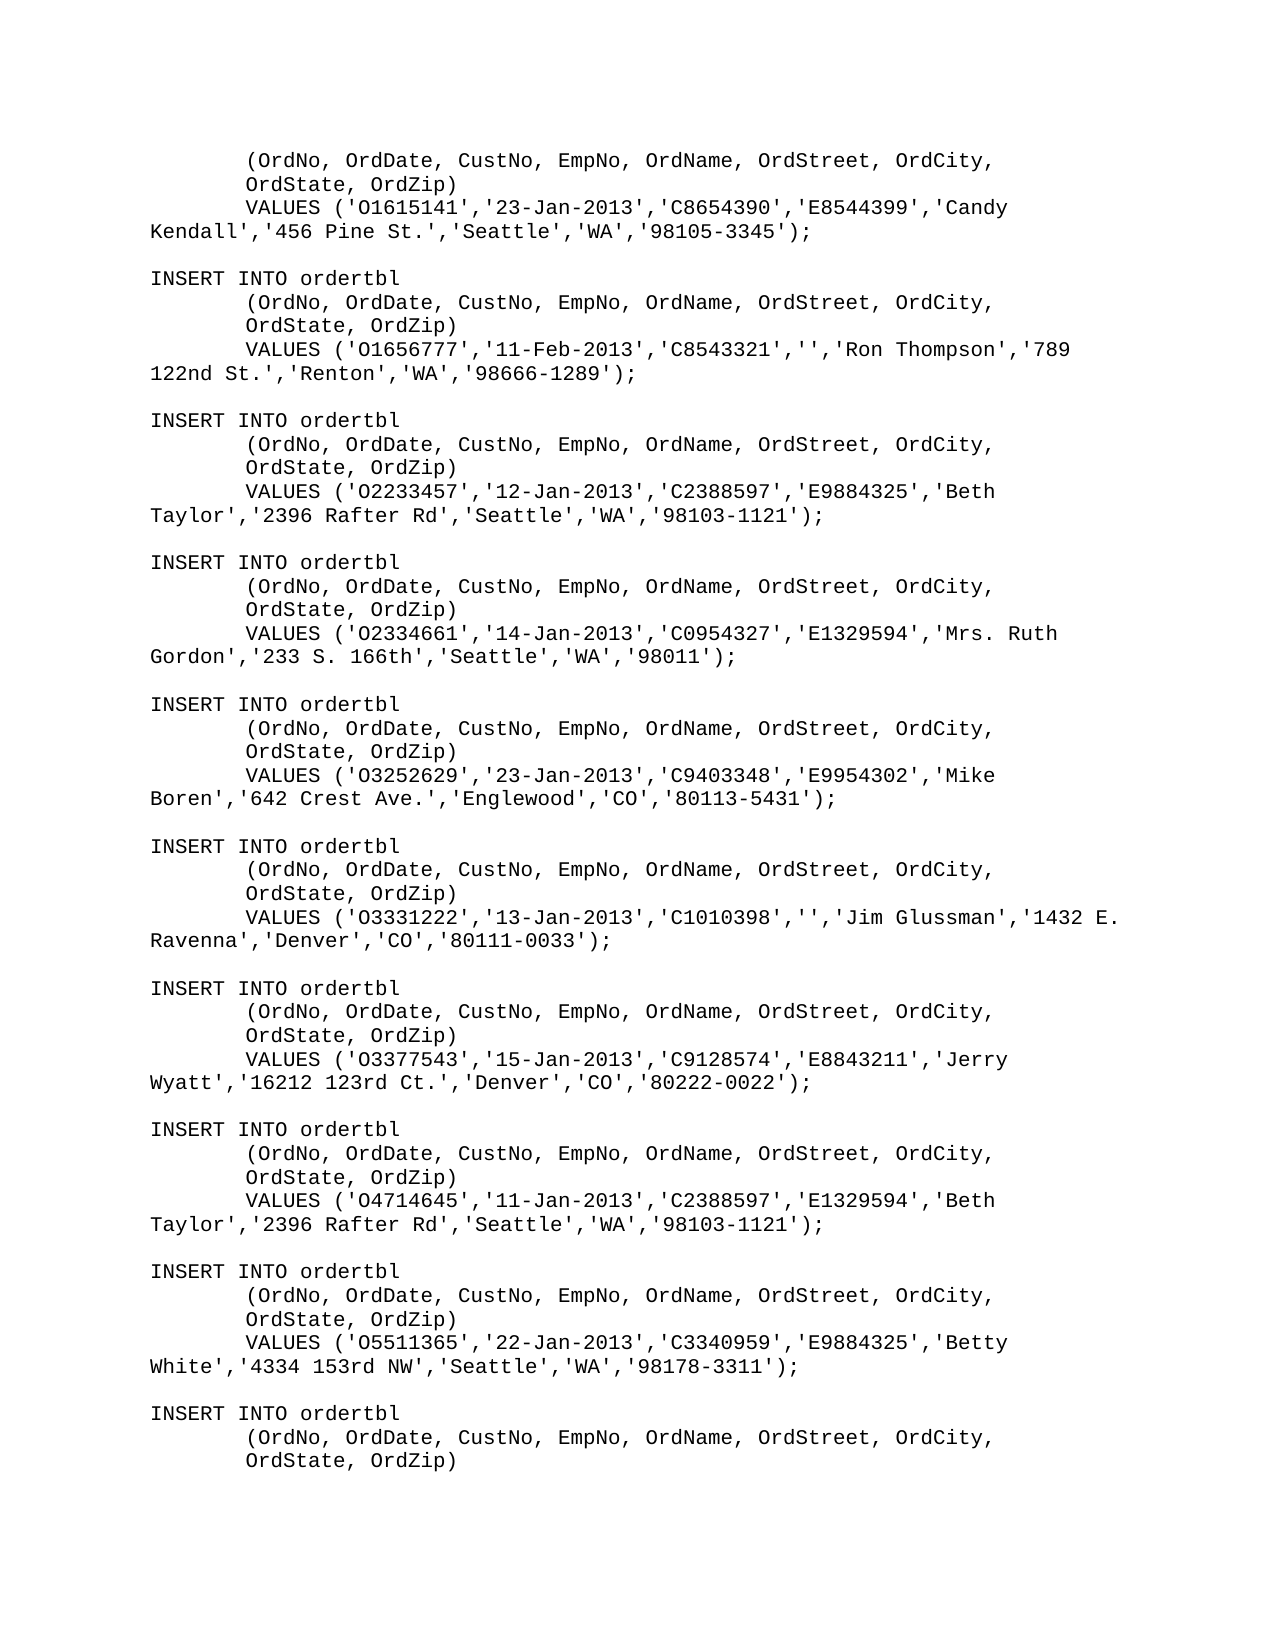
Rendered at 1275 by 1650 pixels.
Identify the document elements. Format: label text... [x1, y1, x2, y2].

text OrdState, OrdZip) [150, 883, 1125, 907]
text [150, 1427, 1125, 1451]
text OrdState, OrdZip) [150, 1451, 1125, 1474]
text INSERT INTO ordertbl [150, 836, 1125, 859]
text INSERT INTO ordertbl [150, 268, 1125, 292]
text VALUES ('O3331222','13-Jan-2013','C1010398','','Jim Glussman','1432 E. Ravenna','Denver','CO','80111-0033'); [150, 907, 1125, 954]
text INSERT INTO ordertbl [150, 1119, 1125, 1143]
text VALUES ('O5511365','22-Jan-2013','C3340959','E9884325','Betty White','4334 153rd NW','Seattle','WA','98178-3311'); [150, 1332, 1125, 1379]
text INSERT INTO ordertbl [150, 1403, 1125, 1427]
text VALUES ('O3377543','15-Jan-2013','C9128574','E8843211','Jerry Wyatt','16212 123rd Ct.','Denver','CO','80222-0022'); [150, 1048, 1125, 1096]
text VALUES ('O2233457','12-Jan-2013','C2388597','E9884325','Beth Taylor','2396 Rafter Rd','Seattle','WA','98103-1121'); [150, 481, 1125, 528]
text VALUES ('O4714645','11-Jan-2013','C2388597','E1329594','Beth Taylor','2396 Rafter Rd','Seattle','WA','98103-1121'); [150, 1190, 1125, 1238]
text (OrdNo, OrdDate, CustNo, EmpNo, OrdName, OrdStreet, OrdCity, [150, 1285, 1125, 1309]
text VALUES ('O1615141','23-Jan-2013','C8654390','E8544399','Candy Kendall','456 Pine St.','Seattle','WA','98105-3345'); [150, 197, 1125, 244]
text INSERT INTO ordertbl [150, 410, 1125, 434]
text (OrdNo, OrdDate, CustNo, EmpNo, OrdName, OrdStreet, OrdCity, [150, 576, 1125, 599]
text INSERT INTO ordertbl [150, 1261, 1125, 1285]
text (OrdNo, OrdDate, CustNo, EmpNo, OrdName, OrdStreet, OrdCity, [150, 292, 1125, 316]
text OrdState, OrdZip) [150, 316, 1125, 339]
text (OrdNo, OrdDate, CustNo, EmpNo, OrdName, OrdStreet, OrdCity, [150, 717, 1125, 741]
text (OrdNo, OrdDate, CustNo, EmpNo, OrdName, OrdStreet, OrdCity, [150, 1143, 1125, 1167]
text OrdState, OrdZip) [150, 457, 1125, 481]
text INSERT INTO ordertbl [150, 978, 1125, 1001]
text INSERT INTO ordertbl [150, 694, 1125, 717]
text OrdState, OrdZip) [150, 741, 1125, 765]
text OrdState, OrdZip) [150, 1167, 1125, 1190]
text VALUES ('O1656777','11-Feb-2013','C8543321','','Ron Thompson','789 122nd St.','Renton','WA','98666-1289'); [150, 339, 1125, 386]
text (OrdNo, OrdDate, CustNo, EmpNo, OrdName, OrdStreet, OrdCity, [150, 150, 1125, 174]
text OrdState, OrdZip) [150, 599, 1125, 623]
text VALUES ('O2334661','14-Jan-2013','C0954327','E1329594','Mrs. Ruth Gordon','233 S. 166th','Seattle','WA','98011'); [150, 623, 1125, 670]
text OrdState, OrdZip) [150, 174, 1125, 197]
text OrdState, OrdZip) [150, 1309, 1125, 1332]
text (OrdNo, OrdDate, CustNo, EmpNo, OrdName, OrdStreet, OrdCity, [150, 434, 1125, 457]
text (OrdNo, OrdDate, CustNo, EmpNo, OrdName, OrdStreet, OrdCity, [150, 859, 1125, 883]
text (OrdNo, OrdDate, CustNo, EmpNo, OrdName, OrdStreet, OrdCity, [150, 1001, 1125, 1025]
text VALUES ('O3252629','23-Jan-2013','C9403348','E9954302','Mike Boren','642 Crest Ave.','Englewood','CO','80113-5431'); [150, 765, 1125, 812]
text INSERT INTO ordertbl [150, 552, 1125, 576]
text OrdState, OrdZip) [150, 1025, 1125, 1048]
